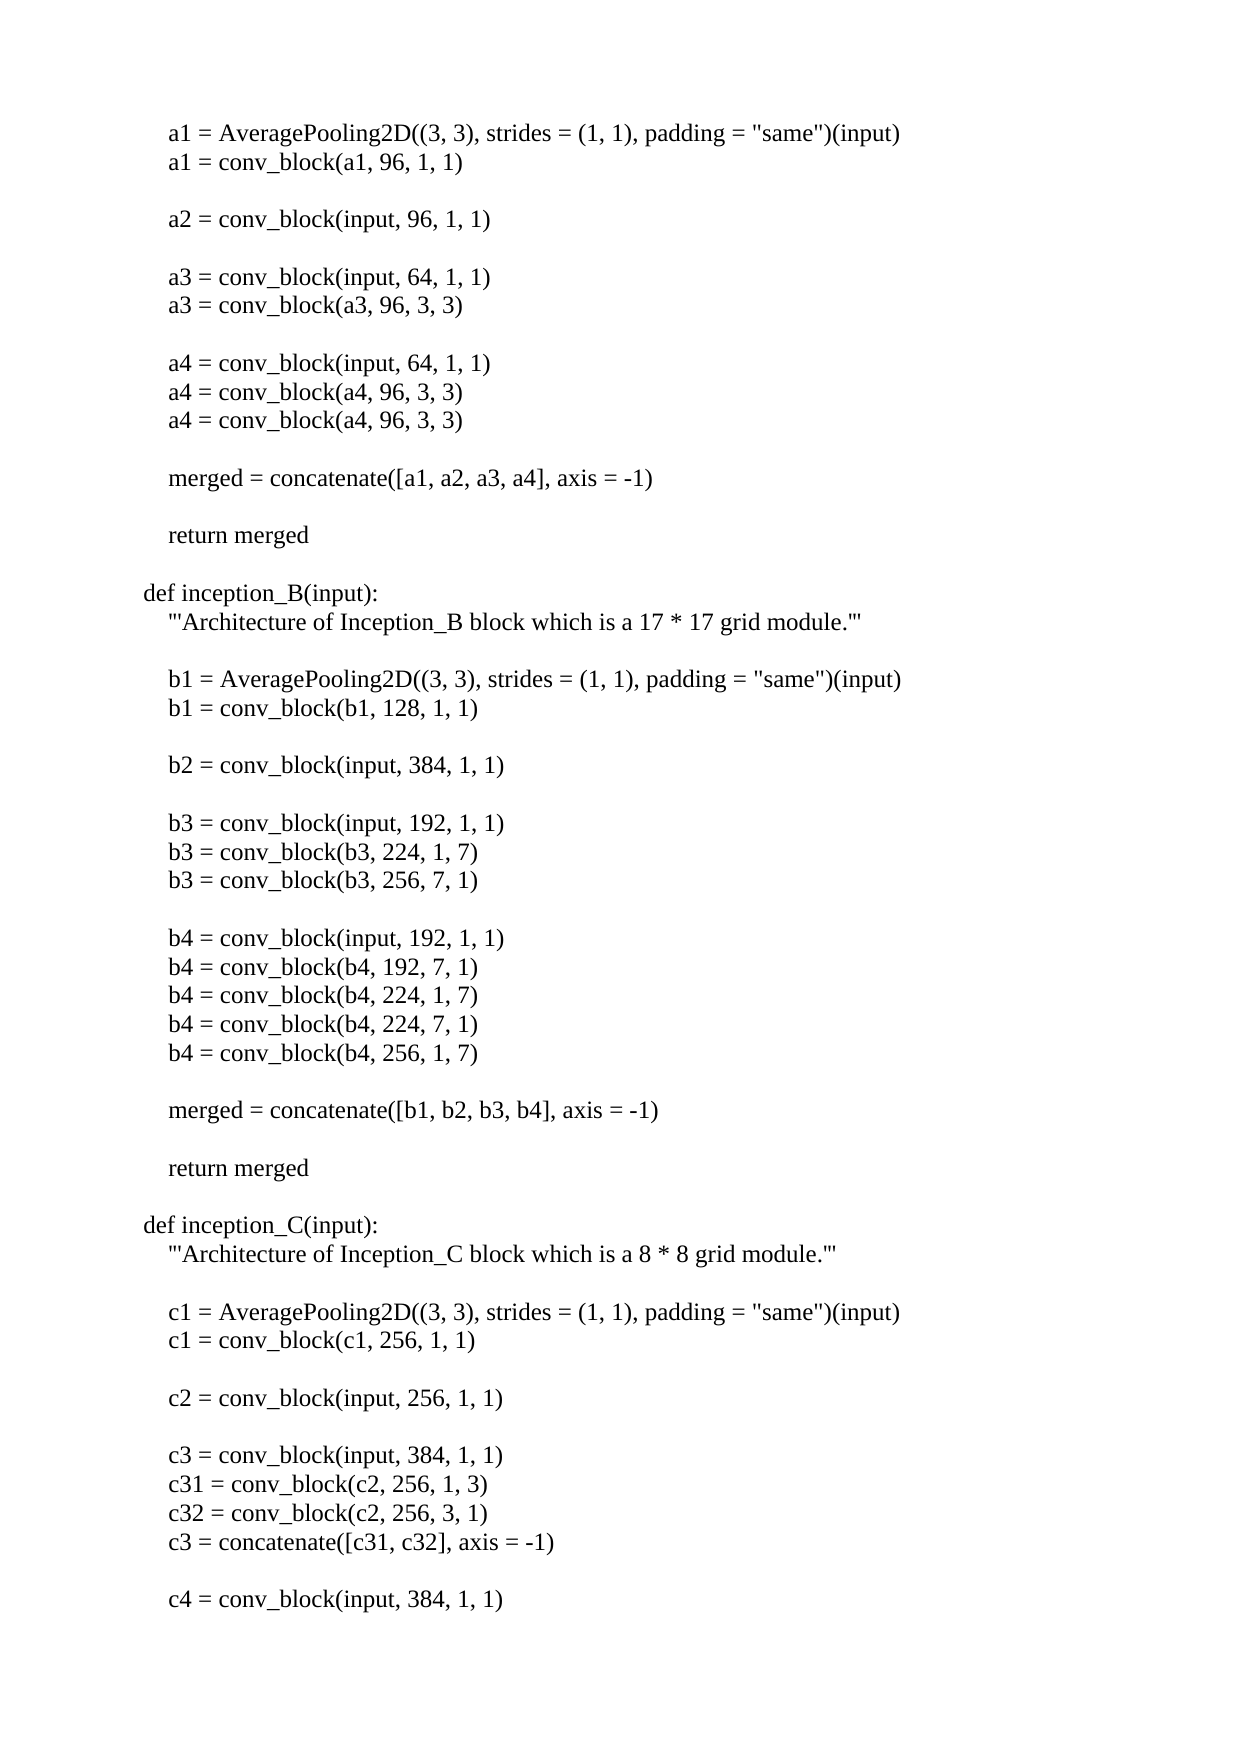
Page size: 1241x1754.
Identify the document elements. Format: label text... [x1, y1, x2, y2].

text c1 = AveragePooling2D((3, 3), strides = (1, 1), padding = "same")(input) [118, 1297, 1122, 1326]
text a3 = conv_block(input, 64, 1, 1) [118, 262, 1122, 291]
text c32 = conv_block(c2, 256, 3, 1) [118, 1498, 1122, 1527]
text b3 = conv_block(input, 192, 1, 1) [118, 808, 1122, 837]
text return merged [118, 1153, 1122, 1182]
text merged = concatenate([a1, a2, a3, a4], axis = -1) [118, 463, 1122, 492]
text c3 = concatenate([c31, c32], axis = -1) [118, 1527, 1122, 1556]
text '''Architecture of Inception_C block which is a 8 * 8 grid module.''' [118, 1239, 1122, 1268]
text c4 = conv_block(input, 384, 1, 1) [118, 1584, 1122, 1613]
text b4 = conv_block(b4, 256, 1, 7) [118, 1038, 1122, 1067]
text b1 = AveragePooling2D((3, 3), strides = (1, 1), padding = "same")(input) [118, 664, 1122, 693]
text b4 = conv_block(b4, 224, 1, 7) [118, 981, 1122, 1009]
text a4 = conv_block(a4, 96, 3, 3) [118, 377, 1122, 406]
text merged = concatenate([b1, b2, b3, b4], axis = -1) [118, 1096, 1122, 1124]
text '''Architecture of Inception_B block which is a 17 * 17 grid module.''' [118, 607, 1122, 636]
text c1 = conv_block(c1, 256, 1, 1) [118, 1326, 1122, 1354]
text b4 = conv_block(b4, 224, 7, 1) [118, 1009, 1122, 1038]
text a1 = conv_block(a1, 96, 1, 1) [118, 147, 1122, 176]
text c31 = conv_block(c2, 256, 1, 3) [118, 1469, 1122, 1498]
text b1 = conv_block(b1, 128, 1, 1) [118, 693, 1122, 722]
text b2 = conv_block(input, 384, 1, 1) [118, 751, 1122, 779]
text c3 = conv_block(input, 384, 1, 1) [118, 1441, 1122, 1469]
text return merged [118, 521, 1122, 549]
text b3 = conv_block(b3, 224, 1, 7) [118, 837, 1122, 866]
text a2 = conv_block(input, 96, 1, 1) [118, 204, 1122, 233]
text b4 = conv_block(input, 192, 1, 1) [118, 923, 1122, 952]
text a3 = conv_block(a3, 96, 3, 3) [118, 291, 1122, 319]
text b3 = conv_block(b3, 256, 7, 1) [118, 866, 1122, 894]
text a4 = conv_block(input, 64, 1, 1) [118, 348, 1122, 377]
text b4 = conv_block(b4, 192, 7, 1) [118, 952, 1122, 981]
text a1 = AveragePooling2D((3, 3), strides = (1, 1), padding = "same")(input) [118, 118, 1122, 147]
text c2 = conv_block(input, 256, 1, 1) [118, 1383, 1122, 1412]
text def inception_C(input): [118, 1211, 1122, 1239]
text a4 = conv_block(a4, 96, 3, 3) [118, 406, 1122, 434]
text def inception_B(input): [118, 578, 1122, 607]
